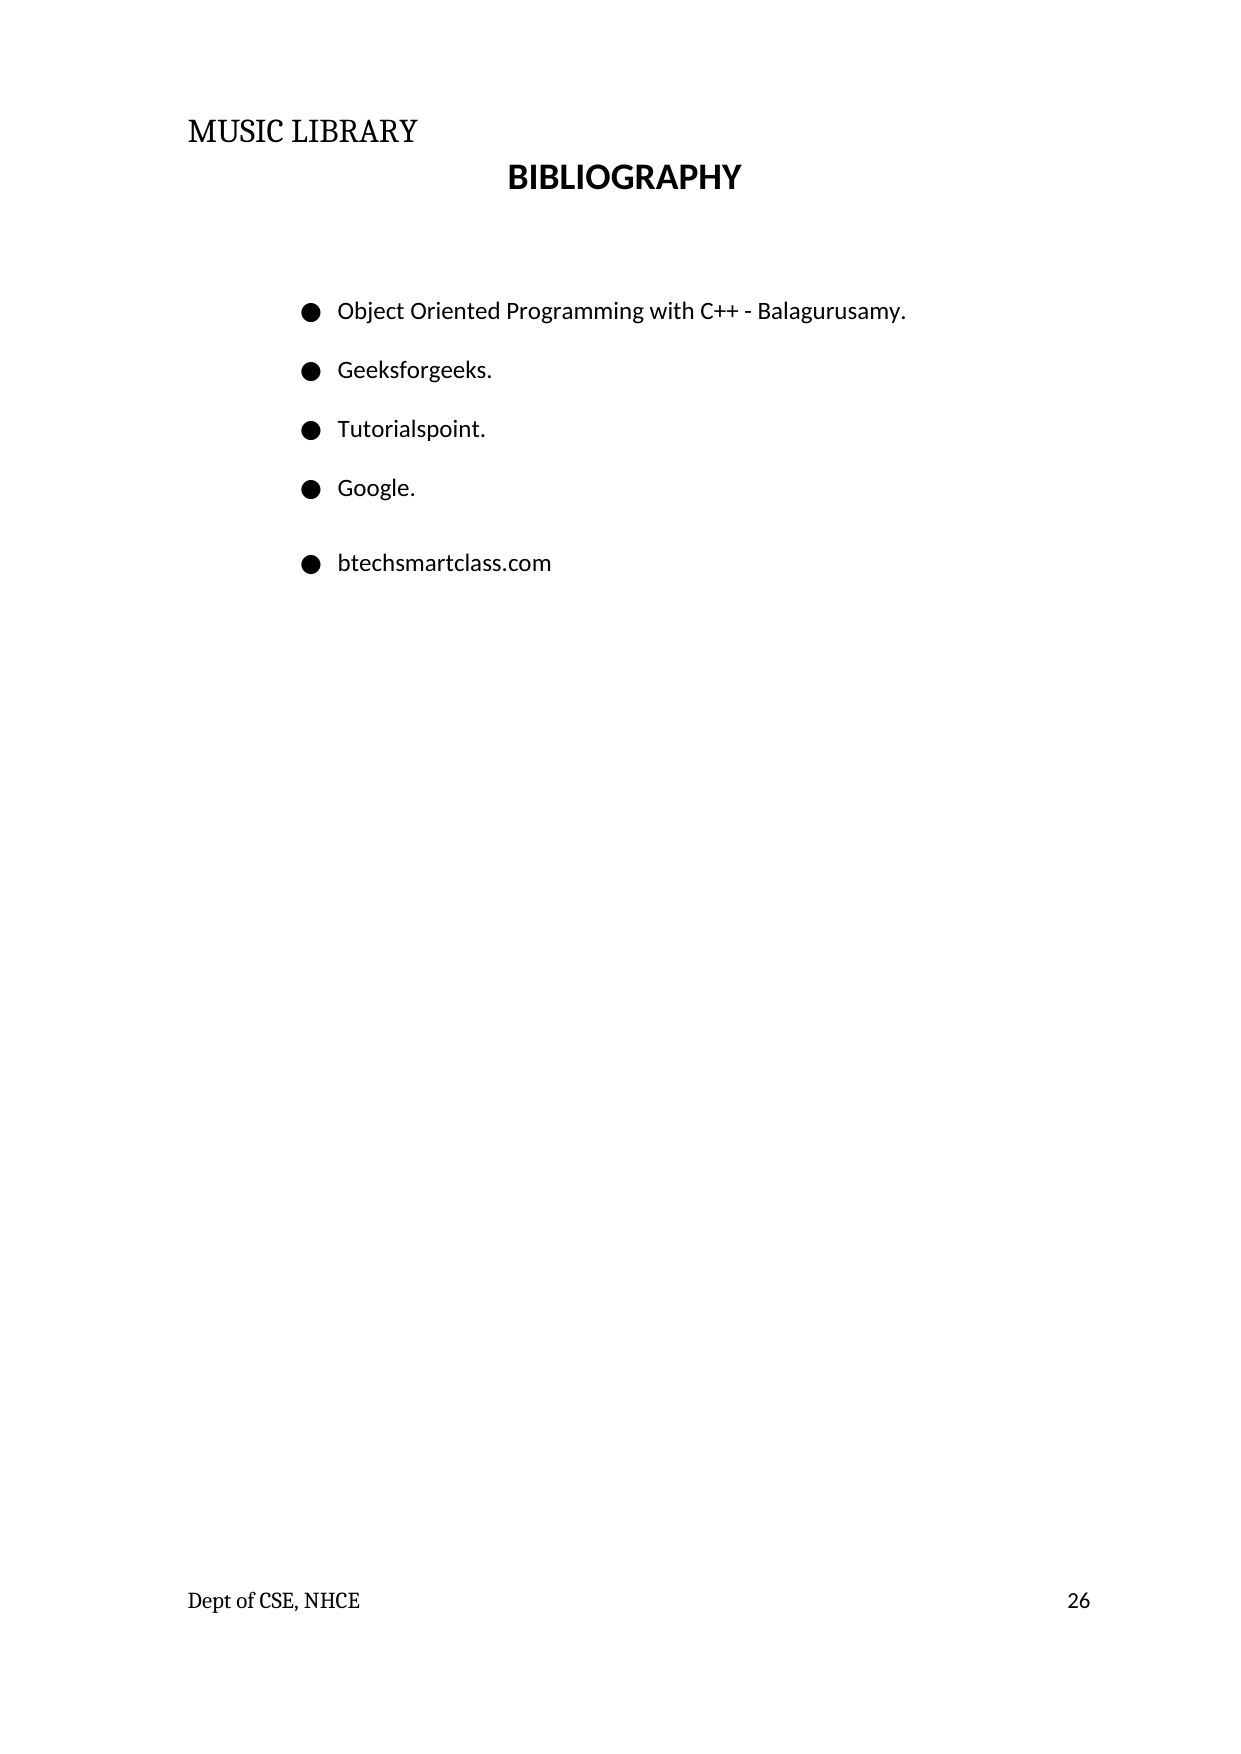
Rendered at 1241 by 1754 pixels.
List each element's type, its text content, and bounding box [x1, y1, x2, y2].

list Geeksforgeeks. [300, 342, 1090, 393]
list btechsmartclass.com [300, 535, 1090, 586]
list Object Oriented Programming with C++ - Balagurusamy. [300, 283, 1090, 334]
list Tutorialspoint. [300, 400, 1090, 452]
list Google. [300, 459, 1090, 511]
text BIBLIOGRAPHY [187, 153, 1090, 198]
